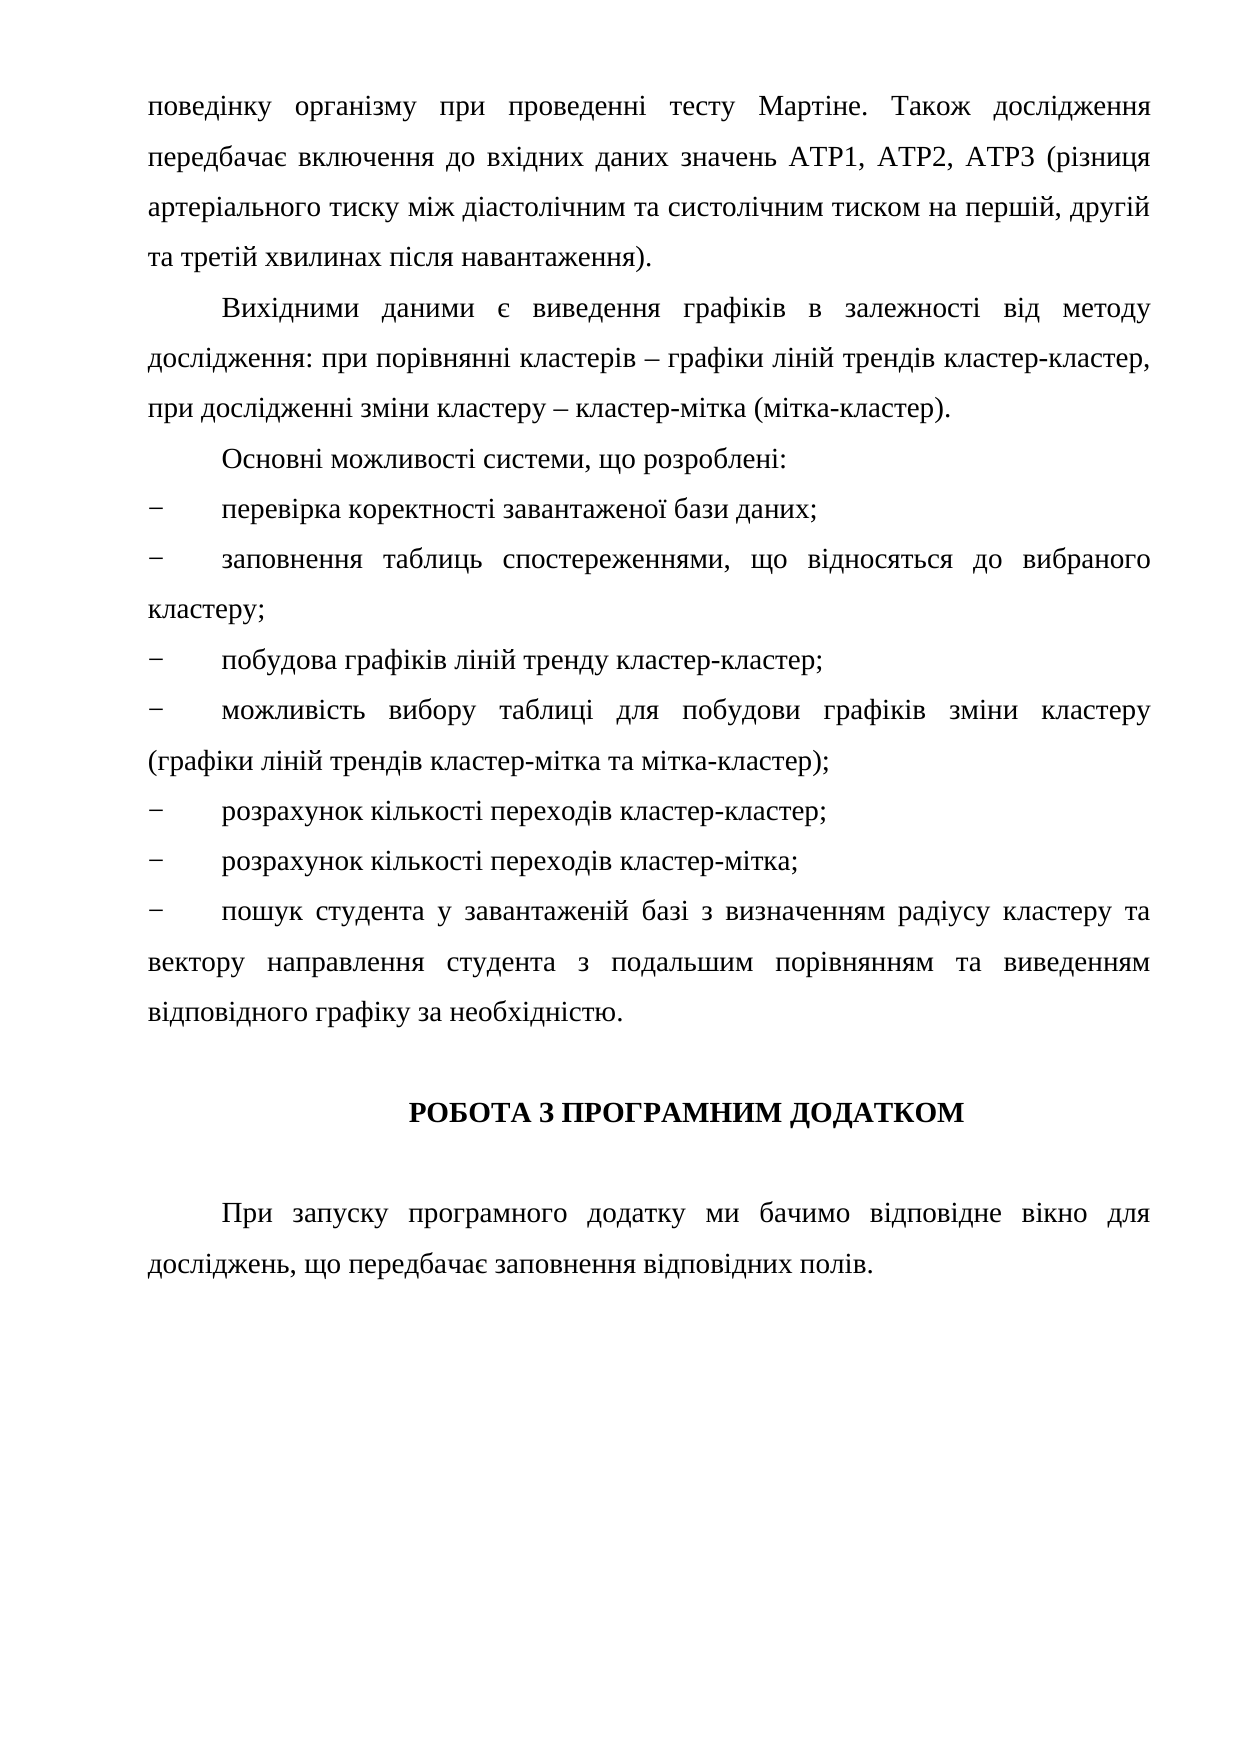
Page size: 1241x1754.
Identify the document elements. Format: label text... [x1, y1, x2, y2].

list пошук студента у завантаженій базі з визначенням радіусу кластеру та вектору направлення студента з подальшим порівнянням та виведенням відповідного графіку за необхідністю. [148, 893, 1152, 1028]
list розрахунок кількості переходів кластер-кластер; [148, 793, 1152, 826]
list розрахунок кількості переходів кластер-мітка; [148, 843, 1152, 877]
text При запуску програмного додатку ми бачимо відповідне вікно для досліджень, що передбачає заповнення відповідних полів. [148, 1195, 1152, 1279]
list перевірка коректності завантаженої бази даних; [148, 491, 1152, 524]
list можливість вибору таблиці для побудови графіків зміни кластеру (графіки ліній трендів кластер-мітка та мітка-кластер); [148, 692, 1152, 776]
list заповнення таблиць спостереженнями, що відносяться до вибраного кластеру; [148, 541, 1152, 625]
subtitle РОБОТА З ПРОГРАМНИМ ДОДАТКОМ [148, 1095, 1152, 1128]
text Вихідними даними є виведення графіків в залежності від методу дослідження: при порівнянні кластерів – графіки ліній трендів кластер-кластер, при дослідженні зміни кластеру – кластер-мітка (мітка-кластер). [148, 290, 1152, 424]
text Основні можливості системи, що розроблені: [148, 441, 1152, 474]
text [148, 88, 1152, 273]
list побудова графіків ліній тренду кластер-кластер; [148, 642, 1152, 676]
